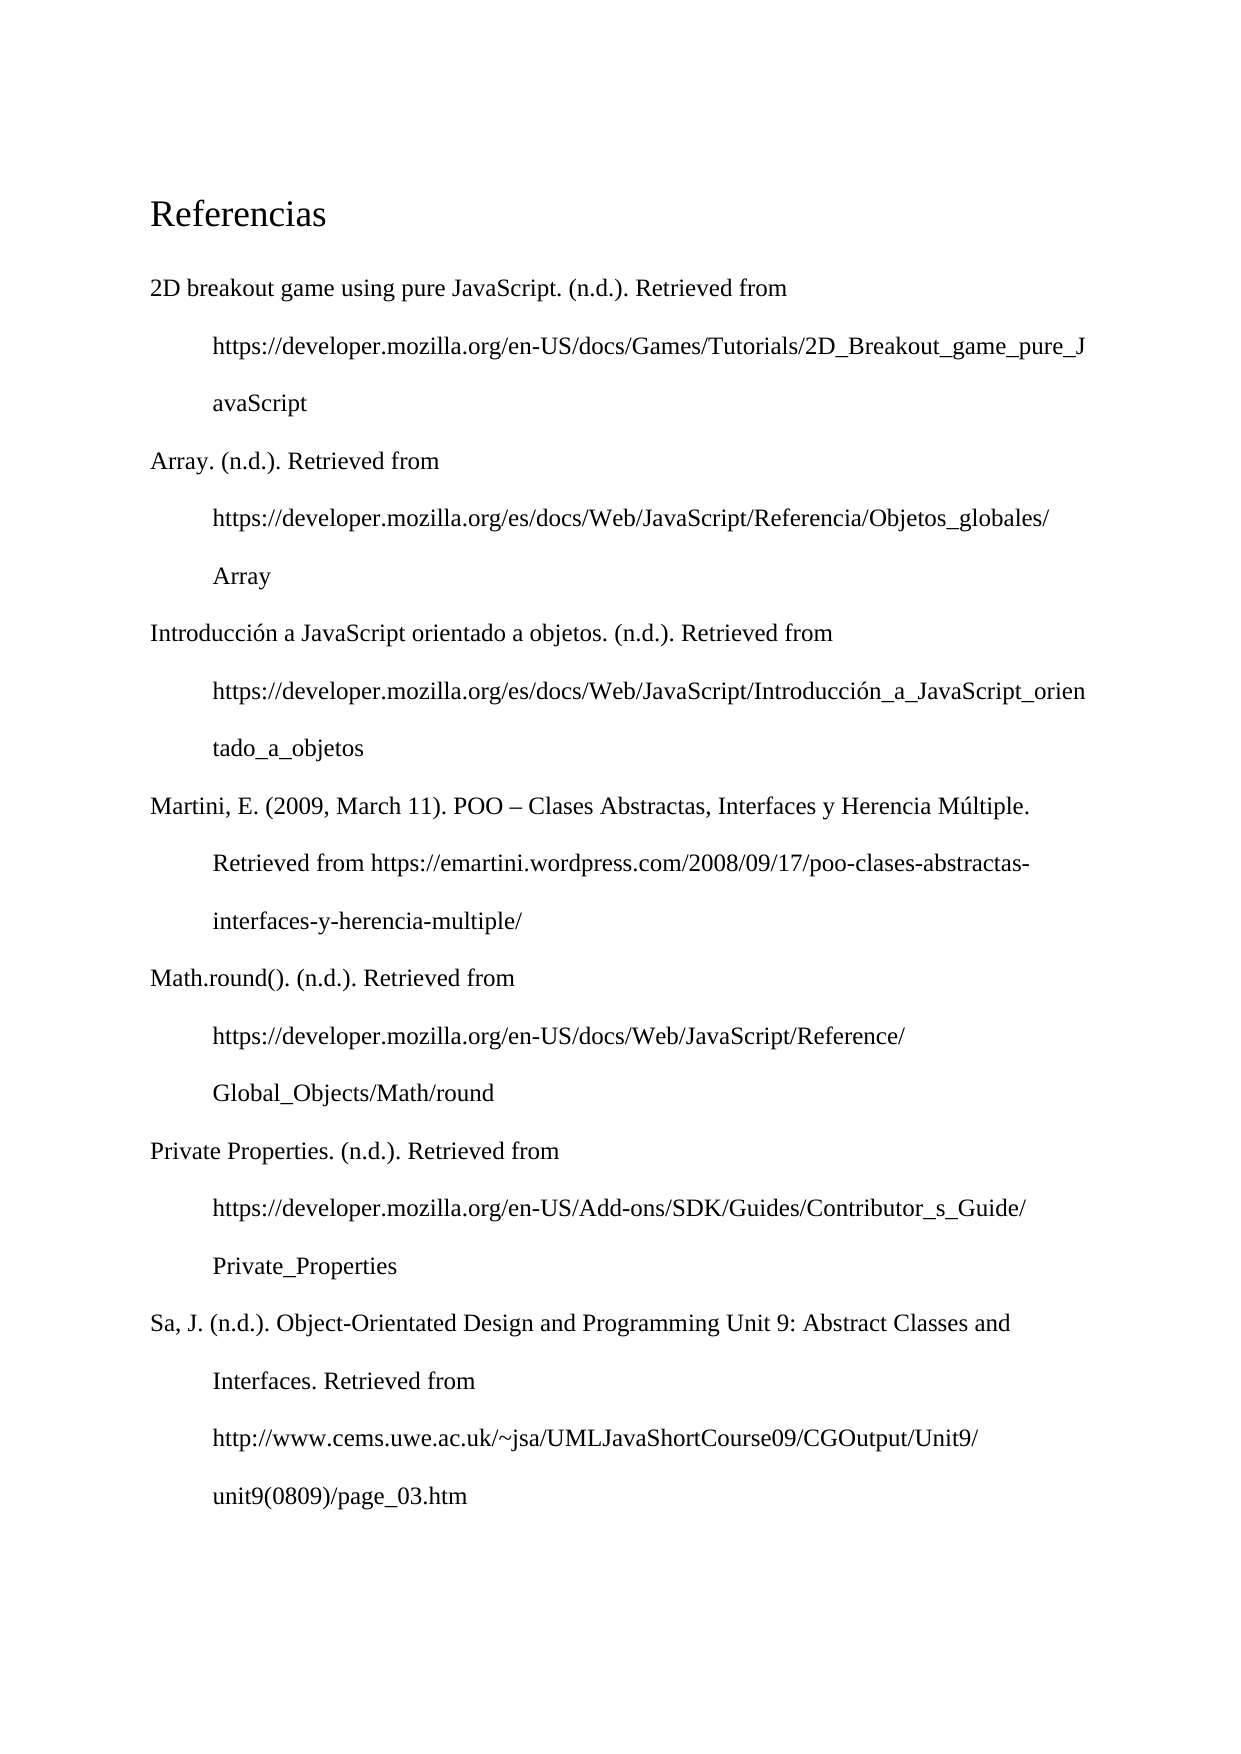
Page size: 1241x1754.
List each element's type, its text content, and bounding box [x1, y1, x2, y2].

text Sa, J. (n.d.). Object-Orientated Design and Programming Unit 9: Abstract Classes and Interfaces. Retrieved from http://www.cems.uwe.ac.uk/~jsa/UMLJavaShortCourse09/CGOutput/Unit9/unit9(0809)/page_03.htm [150, 1308, 1090, 1509]
text 2D breakout game using pure JavaScript. (n.d.). Retrieved from https://developer.mozilla.org/en-US/docs/Games/Tutorials/2D_Breakout_game_pure_JavaScript [150, 273, 1090, 417]
text Array. (n.d.). Retrieved from https://developer.mozilla.org/es/docs/Web/JavaScript/Referencia/Objetos_globales/Array [150, 446, 1090, 589]
text Private Properties. (n.d.). Retrieved from https://developer.mozilla.org/en-US/Add-ons/SDK/Guides/Contributor_s_Guide/Private_Properties [150, 1136, 1090, 1279]
text Introducción a JavaScript orientado a objetos. (n.d.). Retrieved from https://developer.mozilla.org/es/docs/Web/JavaScript/Introducción_a_JavaScript_orientado_a_objetos [150, 618, 1090, 762]
text Math.round(). (n.d.). Retrieved from https://developer.mozilla.org/en-US/docs/Web/JavaScript/Reference/Global_Objects/Math/round [150, 963, 1090, 1107]
subtitle Referencias [150, 192, 1090, 235]
text Martini, E. (2009, March 11). POO – Clases Abstractas, Interfaces y Herencia Múltiple. Retrieved from https://emartini.wordpress.com/2008/09/17/poo-clases-abstractas-interfaces-y-herencia-multiple/ [150, 791, 1090, 934]
